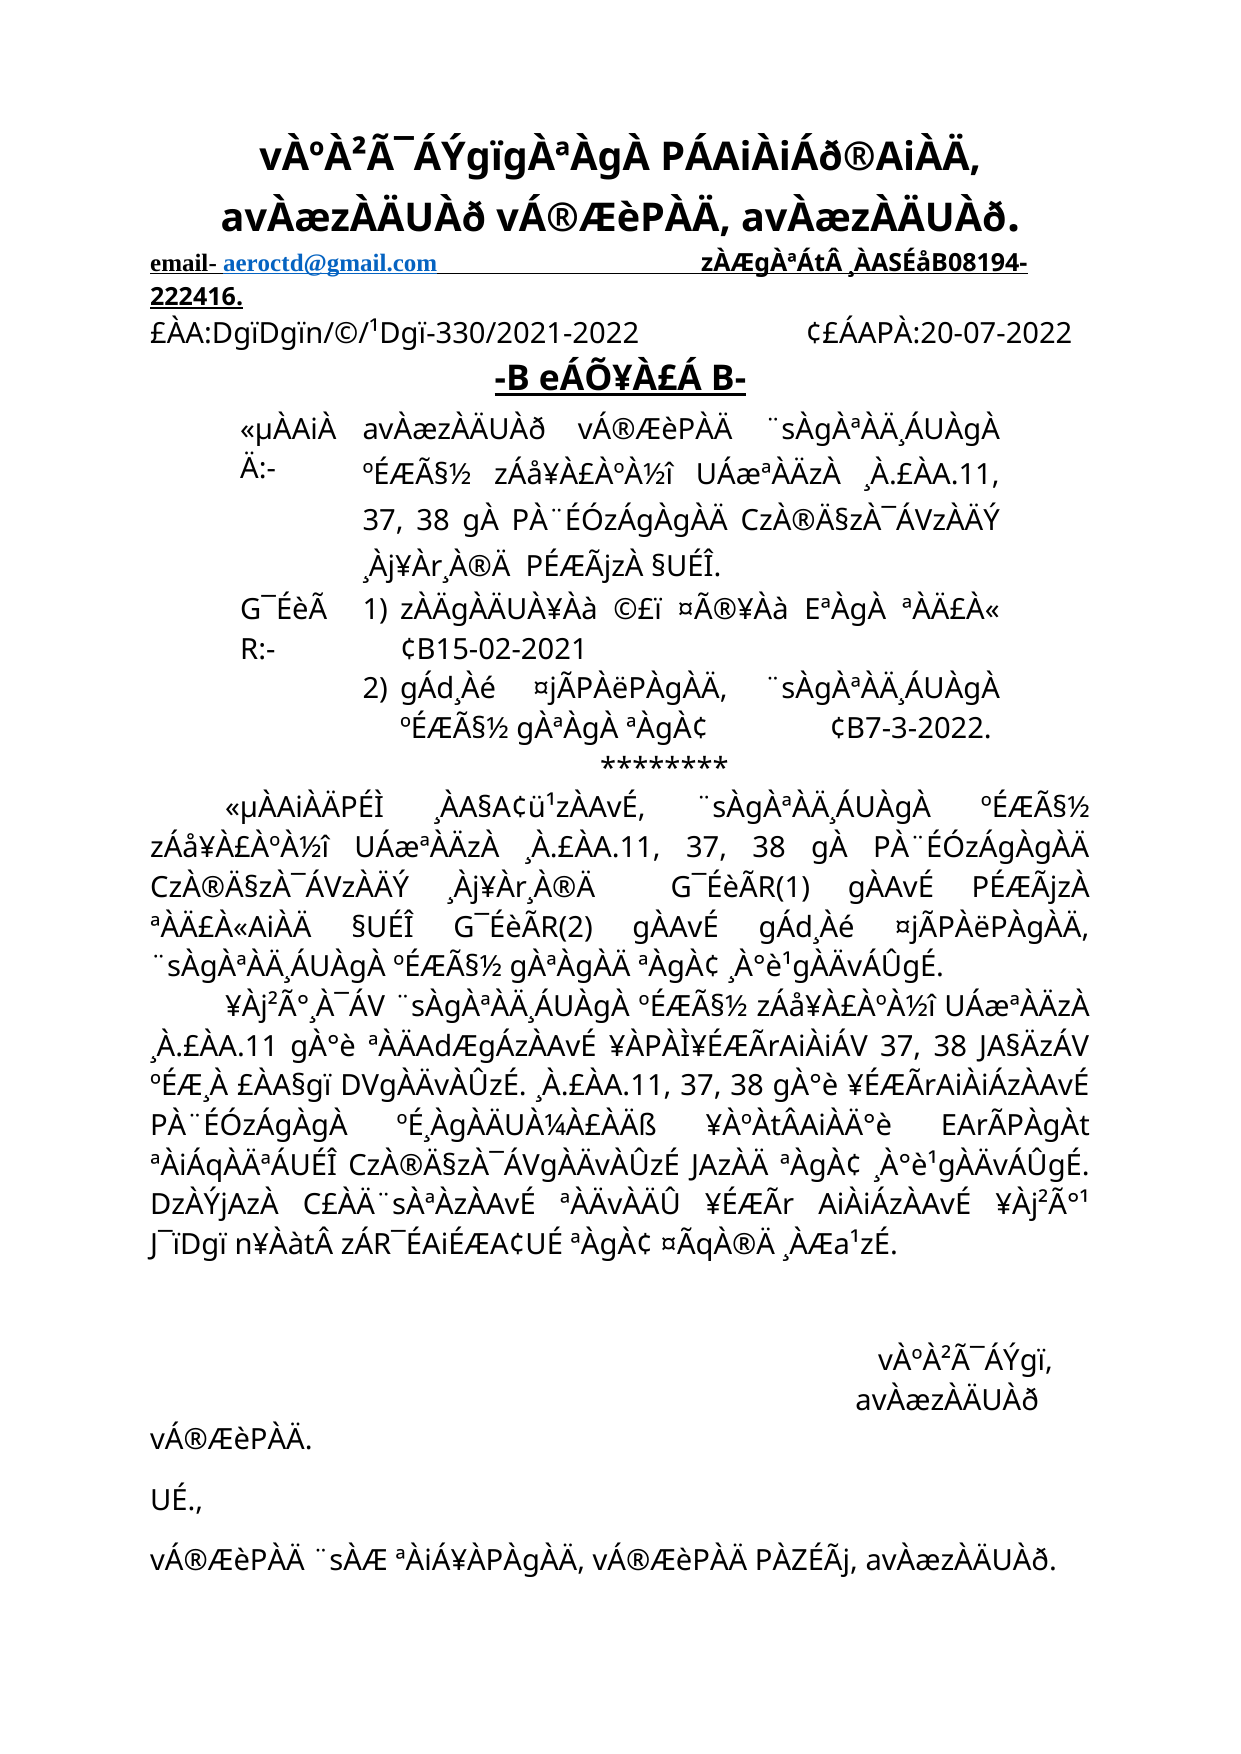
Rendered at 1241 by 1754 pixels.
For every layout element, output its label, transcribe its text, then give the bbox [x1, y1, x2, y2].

text -B eÁÕ¥À£Á B- [150, 352, 1090, 401]
text ******** [150, 408, 1090, 787]
table_cell G¯ÉèÃR:- [229, 588, 351, 747]
table_cell zÀÄgÀÄUÀ¥Àà ©£ï ¤Ã®¥Àà EªÀgÀ ªÀÄ£À« ¢B15-02-2021 gÁd¸Àé ¤jÃPÀëPÀgÀÄ, ¨sÀgÀªÀÄ¸ÁUÀgÀ ºÉÆÃ§½ gÀªÀgÀ ªÀgÀ¢ ¢B7-3-2022. [351, 588, 1011, 747]
text vÀºÀ²Ã¯ÁÝgïgÀªÀgÀ PÁAiÀiÁð®AiÀÄ, avÀæzÀÄUÀð vÁ®ÆèPÀÄ, avÀæzÀÄUÀð. [150, 128, 1090, 244]
text ¥Àj²Ã°¸À¯ÁV ¨sÀgÀªÀÄ¸ÁUÀgÀ ºÉÆÃ§½ zÁå¥À£ÀºÀ½î UÁæªÀÄzÀ ¸À.£ÀA.11 gÀ°è ªÀÄAdÆgÁzÀAvÉ ¥ÀPÀÌ¥ÉÆÃrAiÀiÁV 37, 38 JA§ÄzÁV ºÉÆ¸À £ÀA§gï DVgÀÄvÀÛzÉ. ¸À.£ÀA.11, 37, 38 gÀ°è ¥ÉÆÃrAiÀiÁzÀAvÉ PÀ¨ÉÓzÁgÀgÀ ºÉ¸ÀgÀÄUÀ¼À£ÀÄß ¥ÀºÀtÂAiÀÄ°è EArÃPÀgÀt ªÀiÁqÀÄªÁUÉÎ CzÀ®Ä§zÀ¯ÁVgÀÄvÀÛzÉ JAzÀÄ ªÀgÀ¢ ¸À°è¹gÀÄvÁÛgÉ. DzÀÝjAzÀ C£ÀÄ¨sÀªÀzÀAvÉ ªÀÄvÀÄÛ ¥ÉÆÃr AiÀiÁzÀAvÉ ¥Àj²Ã°¹ J¯ïDgï n¥ÀàtÂ zÁR¯ÉAiÉÆA¢UÉ ªÀgÀ¢ ¤ÃqÀ®Ä ¸ÀÆa¹zÉ. [150, 985, 1090, 1263]
text avÀæzÀÄUÀð vÁ®ÆèPÀÄ. [150, 1379, 1090, 1458]
text vÀºÀ²Ã¯ÁÝgï, [825, 1339, 1090, 1379]
text UÉ., [150, 1479, 1090, 1519]
subtitle £ÀA:DgïDgïn/©/¹Dgï-330/2021-2022 ¢£ÁAPÀ:20-07-2022 [150, 313, 1090, 352]
table_header avÀæzÀÄUÀð vÁ®ÆèPÀÄ ¨sÀgÀªÀÄ¸ÁUÀgÀ ºÉÆÃ§½ zÁå¥À£ÀºÀ½î UÁæªÀÄzÀ ¸À.£ÀA.11, 37, 38 gÀ PÀ¨ÉÓzÁgÀgÀÄ CzÀ®Ä§zÀ¯ÁVzÀÄÝ ¸Àj¥Àr¸À®Ä PÉÆÃjzÀ §UÉÎ. [351, 408, 1011, 588]
text email- aeroctd@gmail.com zÀÆgÀªÁtÂ ¸ÀASÉåB08194-222416. [150, 244, 1090, 313]
text «µÀAiÀÄPÉÌ ¸ÀA§A¢ü¹zÀAvÉ, ¨sÀgÀªÀÄ¸ÁUÀgÀ ºÉÆÃ§½ zÁå¥À£ÀºÀ½î UÁæªÀÄzÀ ¸À.£ÀA.11, 37, 38 gÀ PÀ¨ÉÓzÁgÀgÀÄ CzÀ®Ä§zÀ¯ÁVzÀÄÝ ¸Àj¥Àr¸À®Ä G¯ÉèÃR(1) gÀAvÉ PÉÆÃjzÀ ªÀÄ£À«AiÀÄ §UÉÎ G¯ÉèÃR(2) gÀAvÉ gÁd¸Àé ¤jÃPÀëPÀgÀÄ, ¨sÀgÀªÀÄ¸ÁUÀgÀ ºÉÆÃ§½ gÀªÀgÀÄ ªÀgÀ¢ ¸À°è¹gÀÄvÁÛgÉ. [150, 787, 1090, 985]
table_header «µÀAiÀÄ:- [229, 408, 351, 588]
text vÁ®ÆèPÀÄ ¨sÀÆ ªÀiÁ¥ÀPÀgÀÄ, vÁ®ÆèPÀÄ PÀZÉÃj, avÀæzÀÄUÀð. [150, 1539, 1090, 1579]
